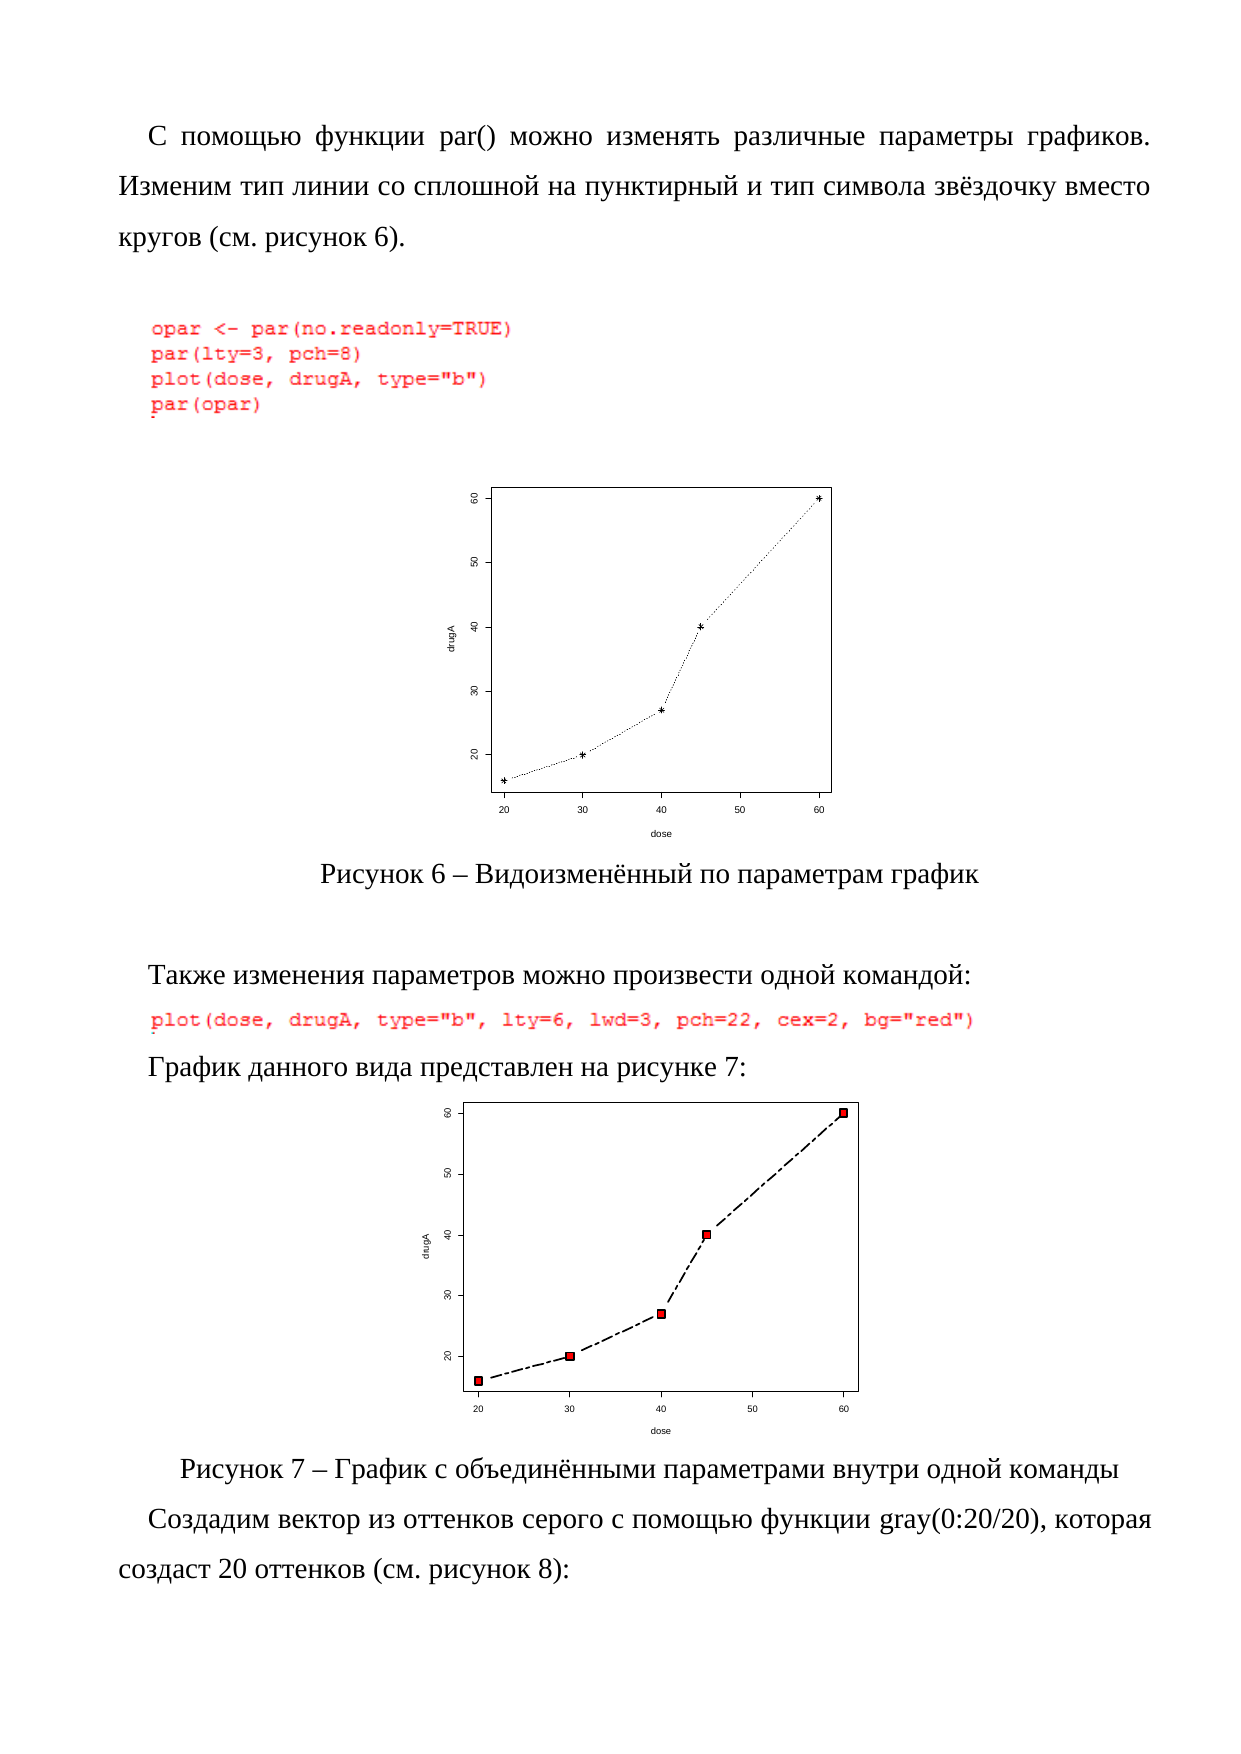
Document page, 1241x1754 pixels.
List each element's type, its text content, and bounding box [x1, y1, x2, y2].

picture [147, 1007, 976, 1034]
list Рисунок 6 – Видоизменённый по параметрам график [118, 856, 1152, 890]
list С помощью функции par() можно изменять различные параметры графиков. Изменим тип линии со сплошной на пунктирный и тип символа звёздочку вместо кругов (см. рисунок 6). [118, 118, 1152, 252]
list График данного вида представлен на рисунке 7: [118, 1049, 1152, 1083]
list Создадим вектор из оттенков серого с помощью функции gray(0:20/20), которая создаст 20 оттенков (см. рисунок 8): [118, 1501, 1152, 1585]
picture [147, 319, 528, 418]
list Также изменения параметров можно произвести одной командой: [118, 957, 1152, 990]
list Рисунок 7 – График с объединёнными параметрами внутри одной команды [118, 1451, 1152, 1484]
